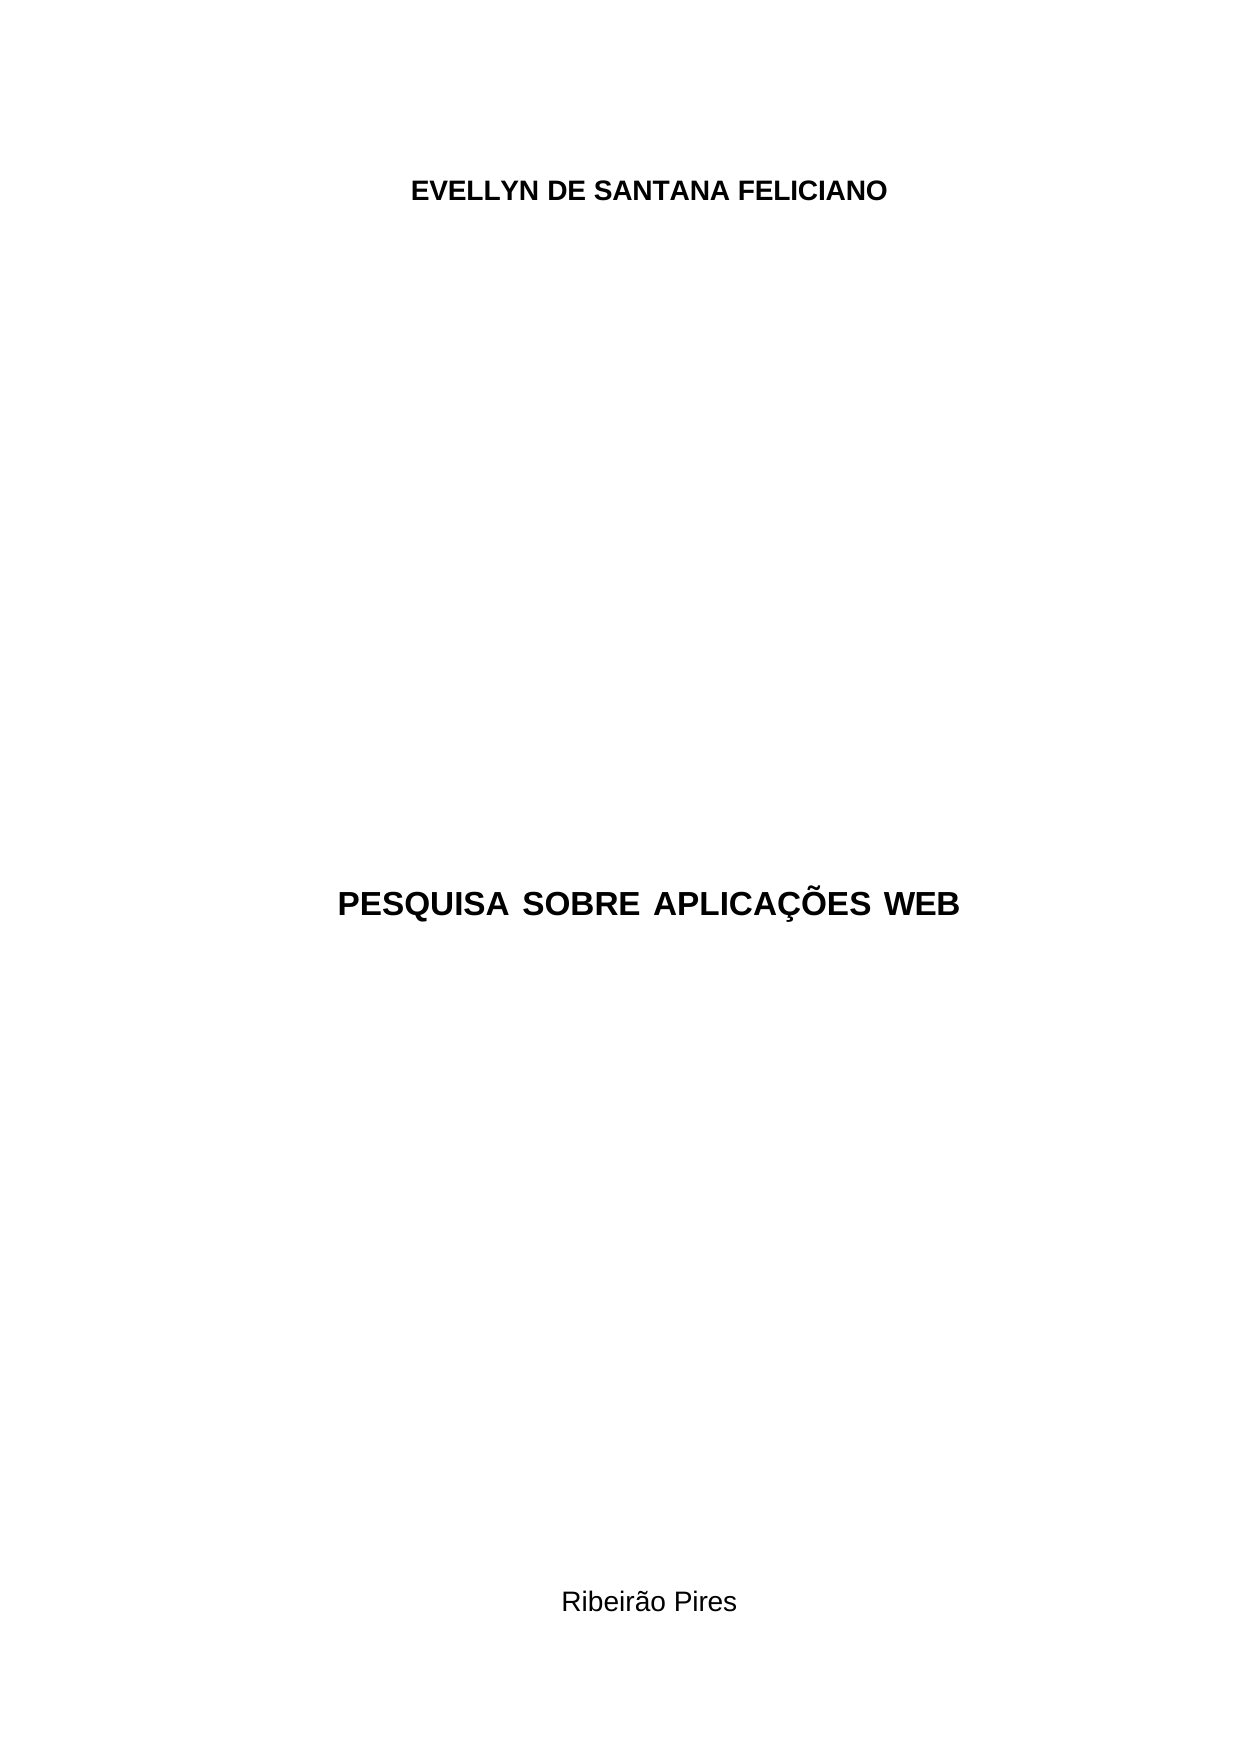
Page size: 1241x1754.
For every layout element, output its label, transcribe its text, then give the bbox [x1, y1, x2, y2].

text EVELLYN DE SANTANA FELICIANO [320, 174, 978, 206]
subtitle PESQUISA SOBRE APLICAÇÕES WEB [320, 883, 978, 922]
text Ribeirão Pires [320, 1584, 978, 1617]
